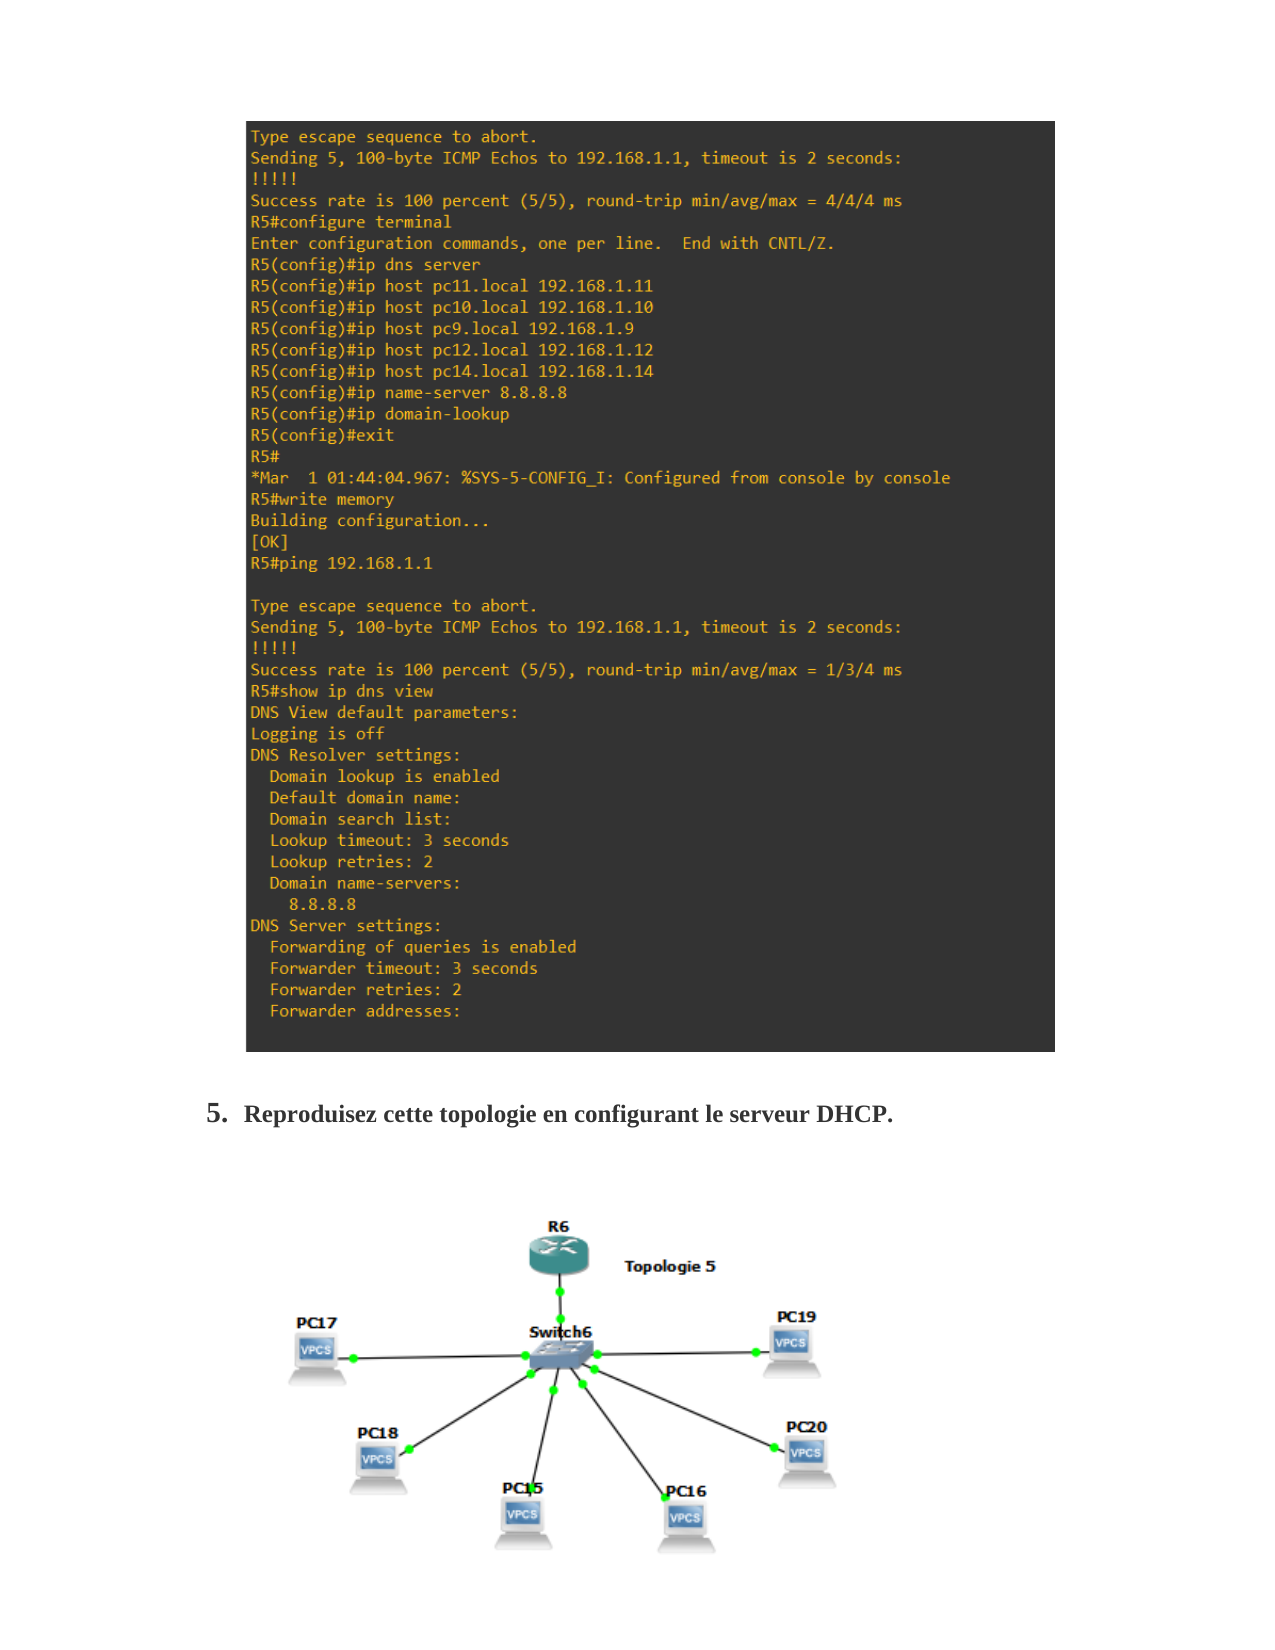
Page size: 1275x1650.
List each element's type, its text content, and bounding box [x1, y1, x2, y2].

list Reproduisez cette topologie en configurant le serveur DHCP. [206, 1096, 1106, 1129]
picture [243, 121, 1055, 1052]
picture [243, 1175, 971, 1584]
